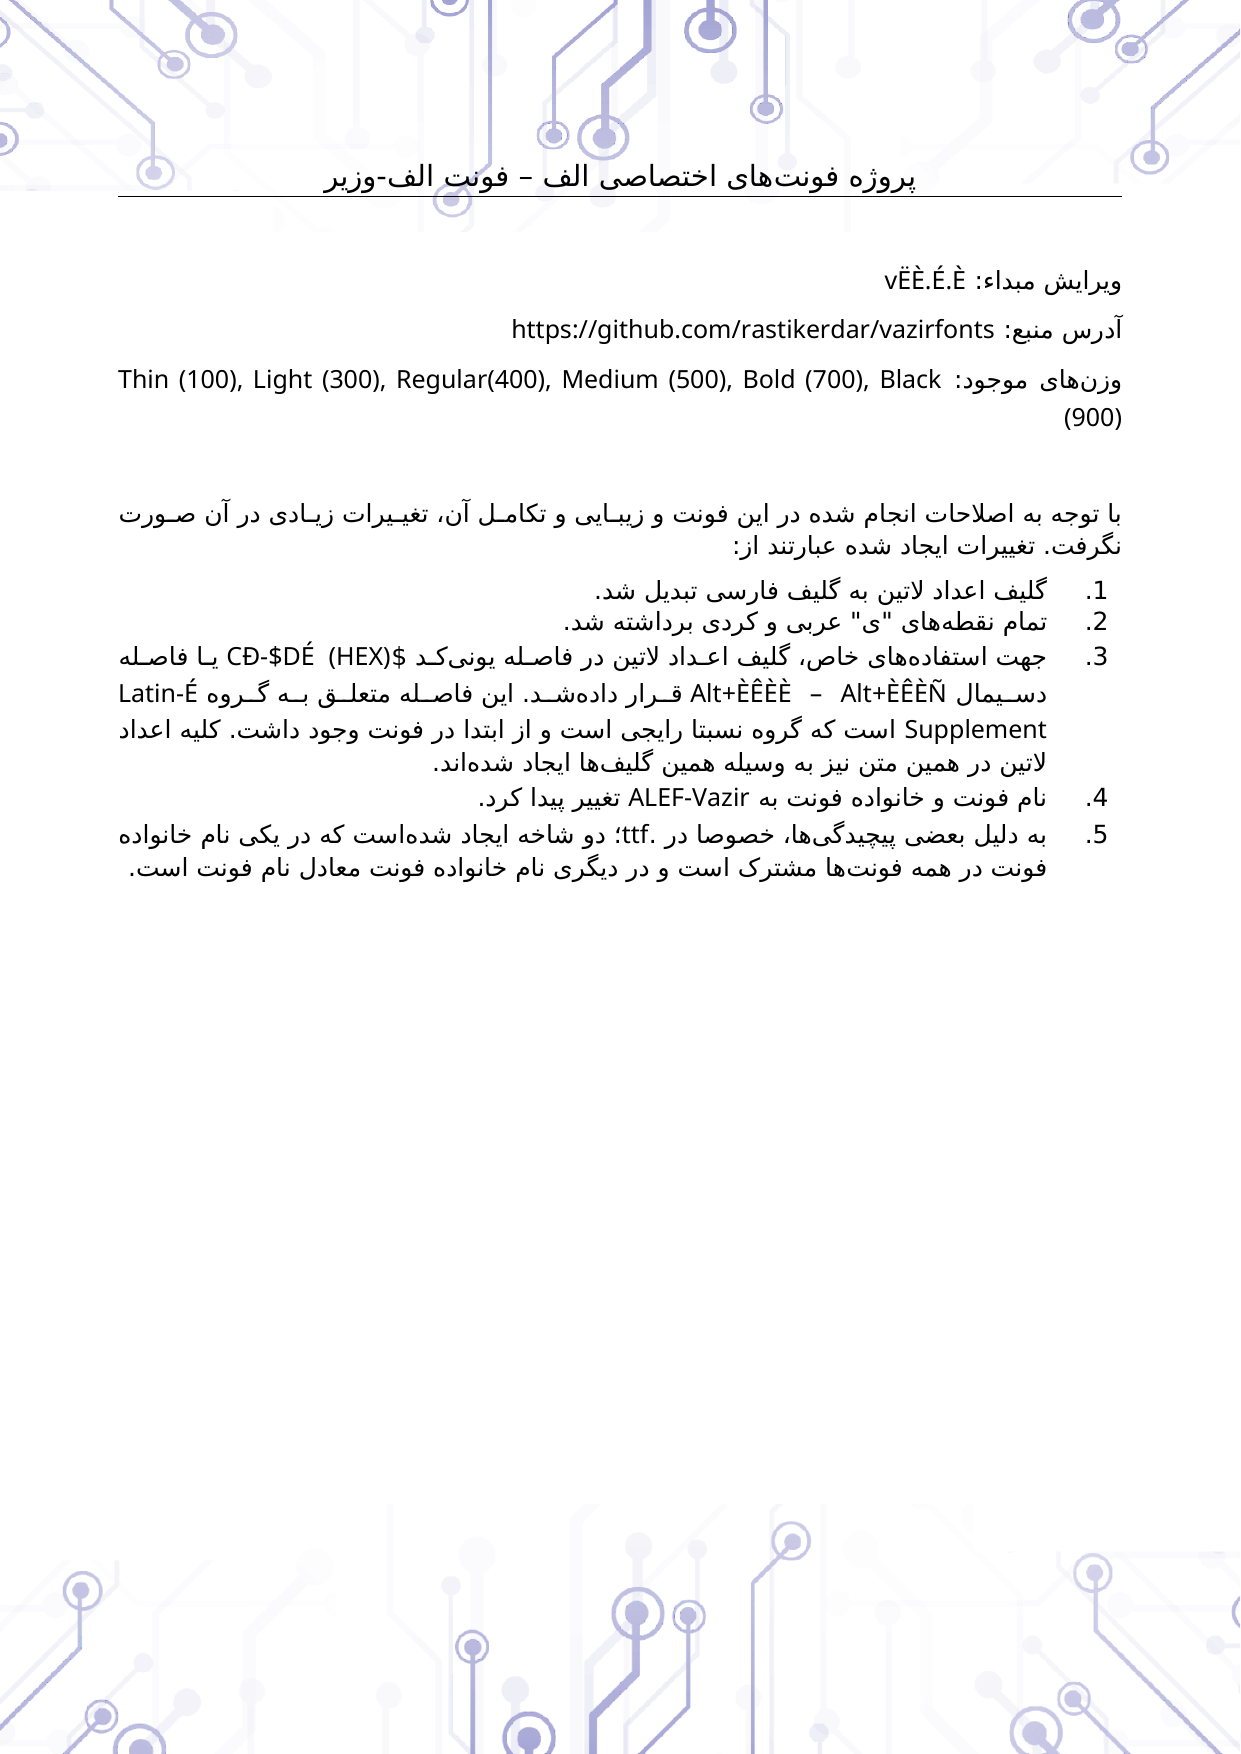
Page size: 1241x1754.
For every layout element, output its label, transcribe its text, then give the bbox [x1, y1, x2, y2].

list گلیف اعداد لاتین به گلیف فارسی تبدیل شد. [118, 576, 1084, 605]
list به دلیل بعضی پیچیدگی‌ها، خصوصا در .ttf؛ دو شاخه ایجاد شده‌است که در یکی نام خانواده فونت در همه فونت‌ها مشترک است و در دیگری نام خانواده فونت معادل نام فونت است. [118, 817, 1084, 882]
text ویرایش مبداء: vËÈ.É.È [118, 262, 1122, 296]
list نام فونت و خانواده فونت به ALEF-Vazir تغییر پیدا کرد. [118, 780, 1084, 814]
text پروژه فونت‌های اختصاصی الف – فونت الف-وزیر [118, 159, 1122, 196]
text وزن‌های موجود: Thin (100), Light (300), Regular(400), Medium (500), Bold (700), Black (900) [118, 362, 1122, 433]
text آدرس منبع: https://github.com/rastikerdar/vazirfonts [118, 312, 1122, 346]
text با توجه به اصلاحات انجام شده در این فونت و زیبایی و تکامل آن، تغییرات زیادی در آن صورت نگرفت. تغییرات ایجاد شده عبارتند از: [118, 499, 1122, 561]
picture [0, 1504, 1241, 1754]
list تمام نقطه‌های "ی" عربی و کردی برداشته شد. [118, 607, 1084, 637]
list جهت استفاده‌های خاص، گلیف اعداد لاتین در فاصله یونی‌کد $CÐ-$DÉ (HEX) یا فاصله دسیمال Alt+ÈÊÈÈ – Alt+ÈÊÈÑ قرار داده‌شد. این فاصله متعلق به گروه Latin-É Supplement است که گروه نسبتا رایجی است و از ابتدا در فونت وجود داشت. کلیه اعداد لاتین در همین متن نیز به وسیله همین گلیف‌ها ایجاد شده‌اند. [118, 639, 1084, 777]
picture [0, 0, 1241, 232]
